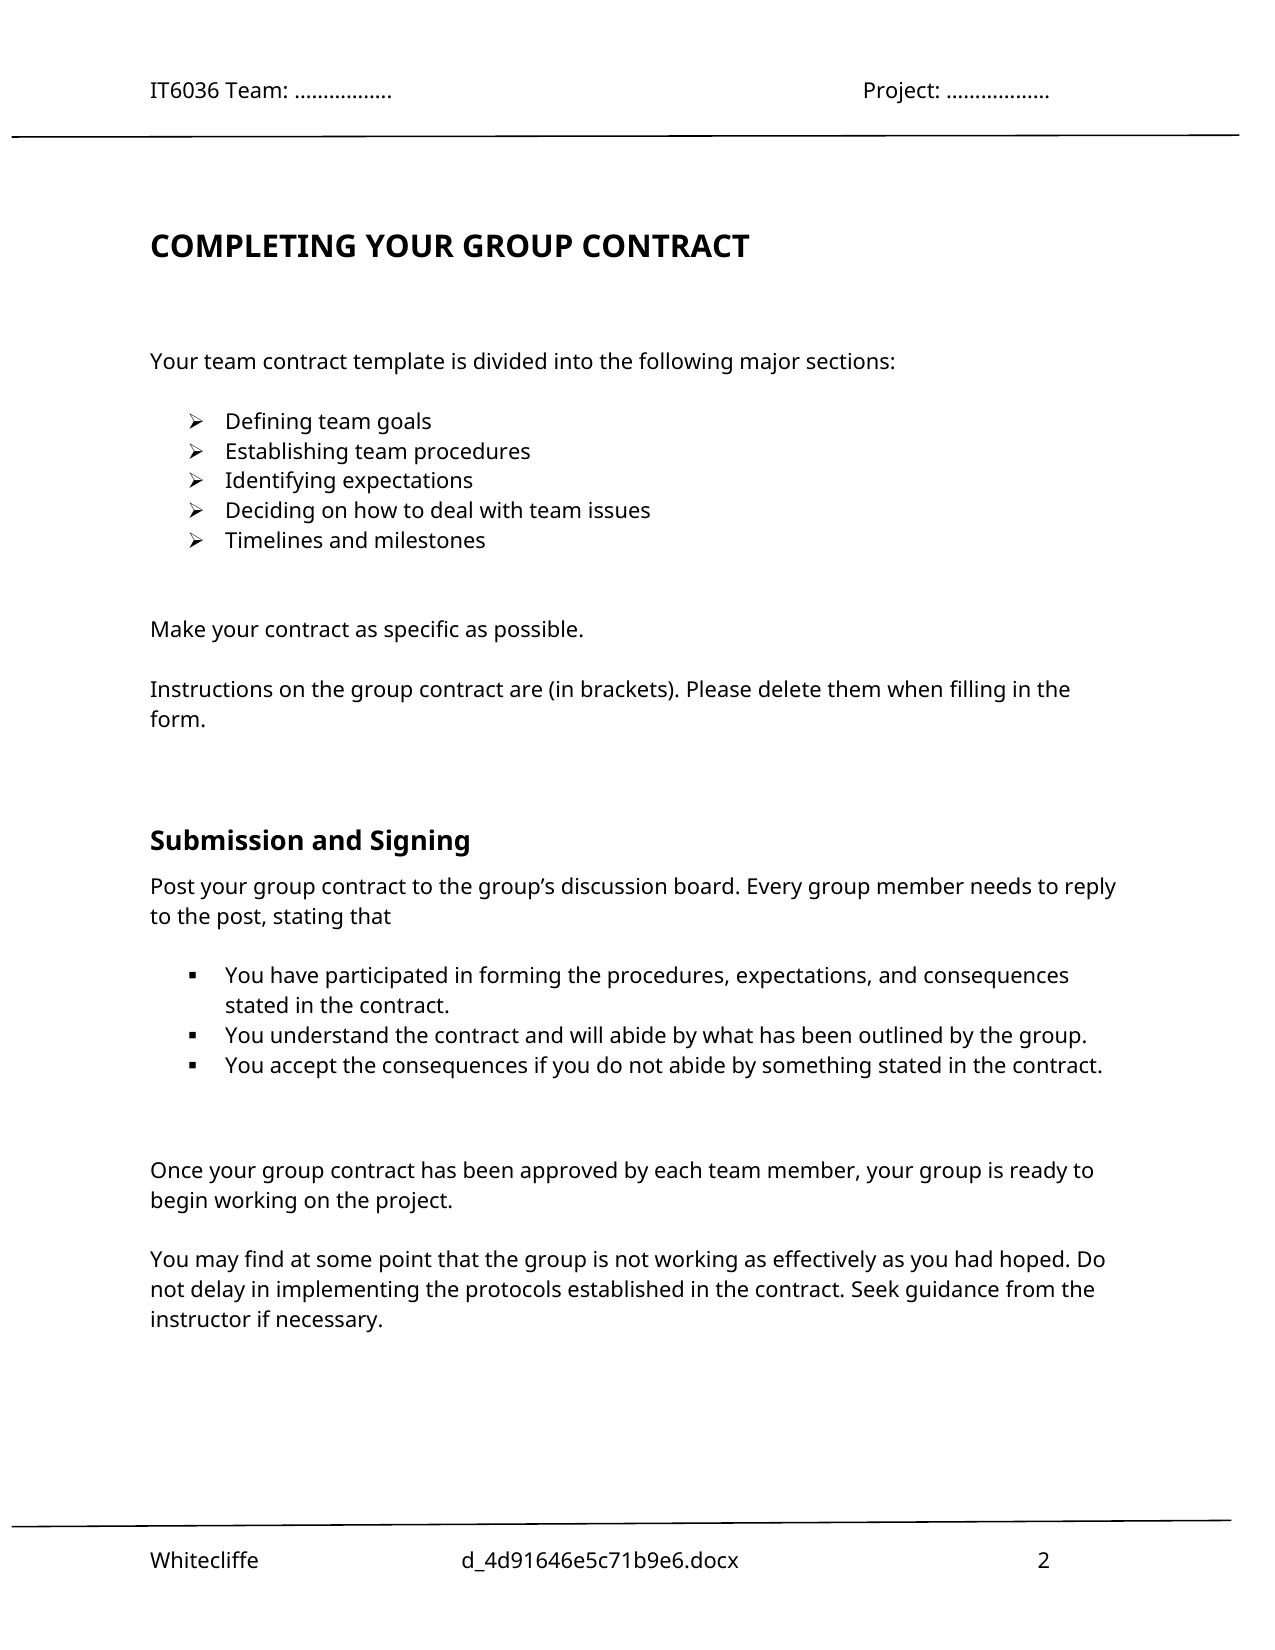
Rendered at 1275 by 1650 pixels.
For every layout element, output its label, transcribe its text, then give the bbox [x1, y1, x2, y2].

text Instructions on the group contract are (in brackets). Please delete them when filling in the form. [150, 674, 1125, 734]
text Your team contract template is divided into the following major sections: [150, 346, 1125, 376]
subtitle Submission and Signing [150, 822, 1125, 858]
list Timelines and milestones [187, 525, 1125, 555]
text Post your group contract to the group’s discussion board. Every group member needs to reply to the post, stating that [150, 871, 1125, 960]
text Make your contract as specific as possible. [150, 614, 1125, 644]
list Identifying expectations [187, 466, 1125, 495]
list You have participated in forming the procedures, expectations, and consequences stated in the contract. [187, 960, 1125, 1020]
list You accept the consequences if you do not abide by something stated in the contract. [187, 1050, 1125, 1079]
text Once your group contract has been approved by each team member, your group is ready to begin working on the project. [150, 1155, 1125, 1214]
text You may find at some point that the group is not working as effectively as you had hoped. Do not delay in implementing the protocols established in the contract. Seek guidance from the instructor if necessary. [150, 1244, 1125, 1334]
list Defining team goals [187, 406, 1125, 436]
subtitle Completing your Group Contract [150, 224, 1125, 267]
list You understand the contract and will abide by what has been outlined by the group. [187, 1020, 1125, 1050]
list Establishing team procedures [187, 436, 1125, 466]
list Deciding on how to deal with team issues [187, 495, 1125, 525]
